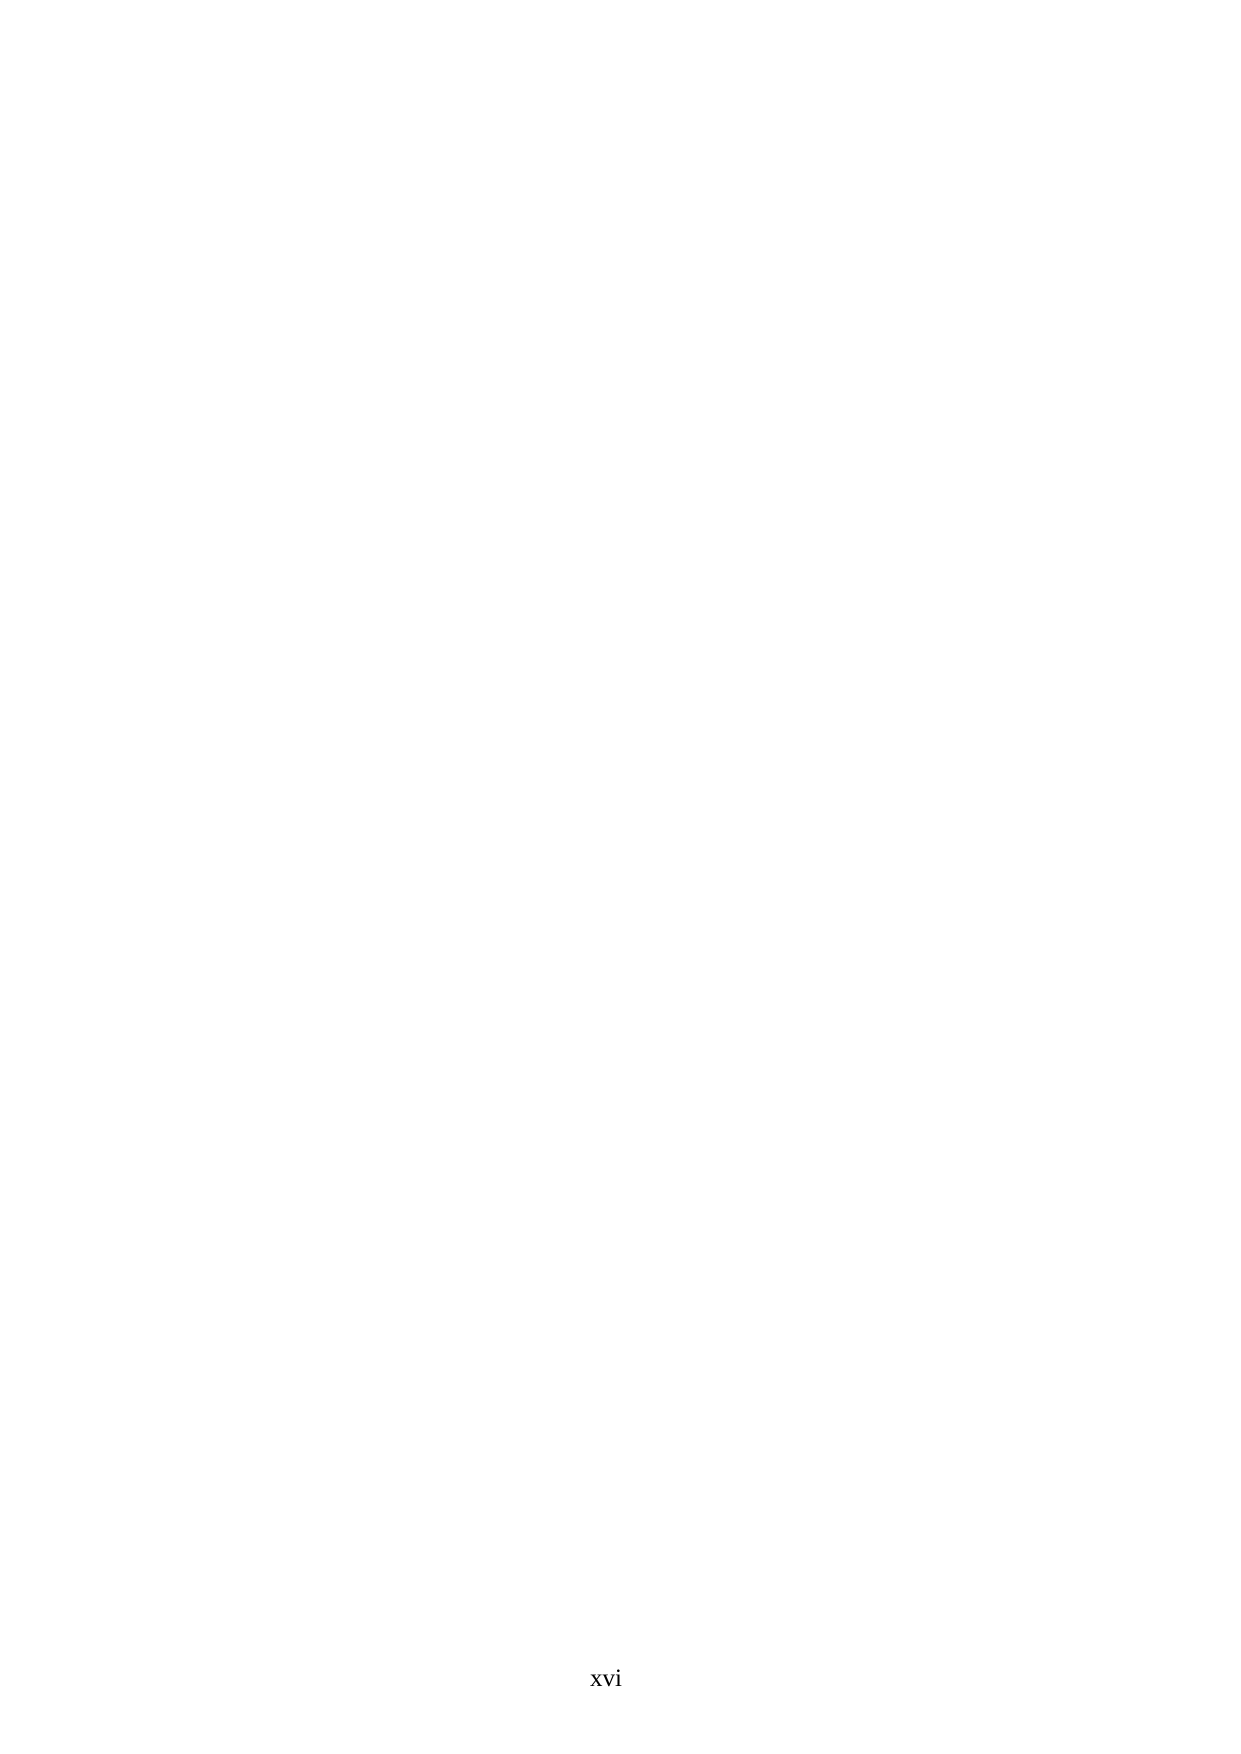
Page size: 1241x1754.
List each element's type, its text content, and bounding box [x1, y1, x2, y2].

text xvi [475, 1663, 737, 1692]
